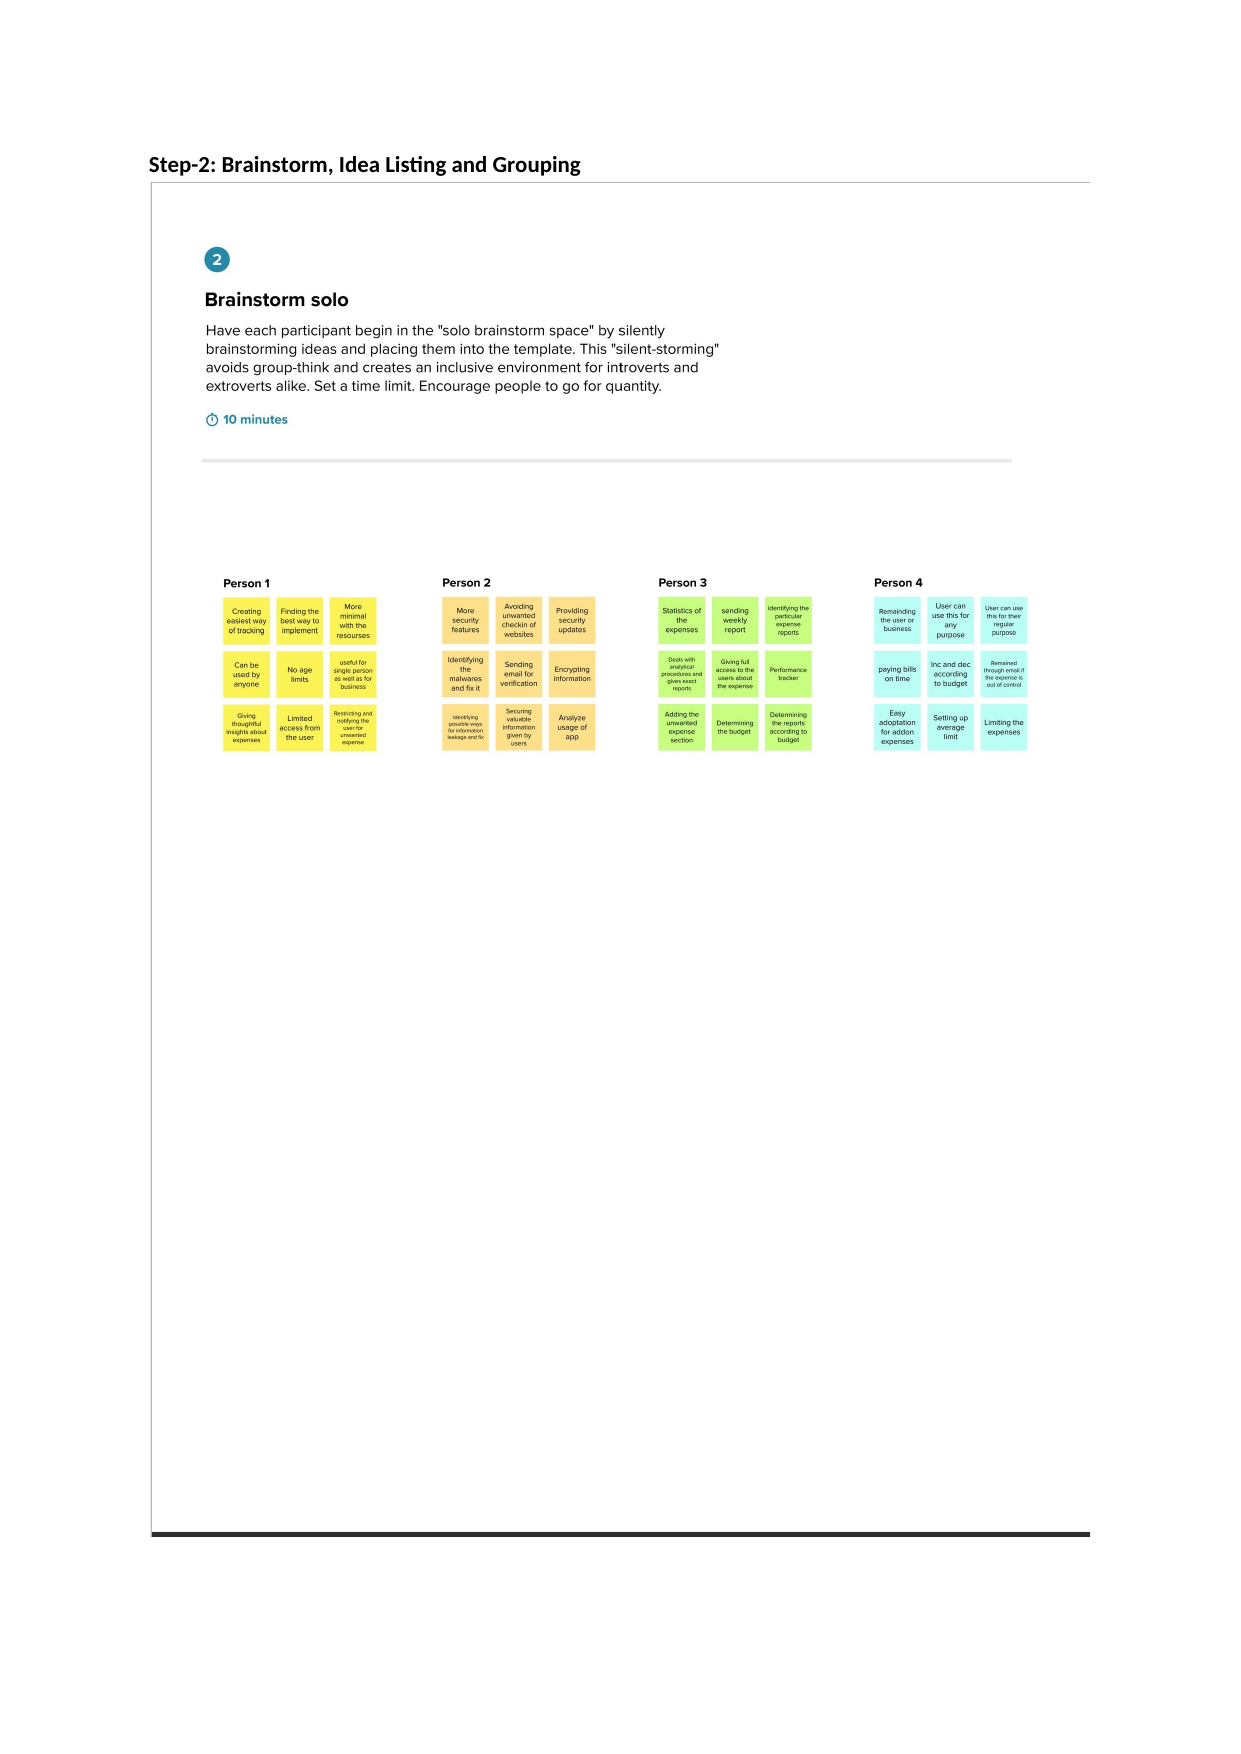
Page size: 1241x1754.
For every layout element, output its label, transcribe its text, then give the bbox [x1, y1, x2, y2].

subtitle Step-2: Brainstorm, Idea Listing and Grouping [149, 150, 1089, 178]
picture [150, 181, 1091, 1537]
